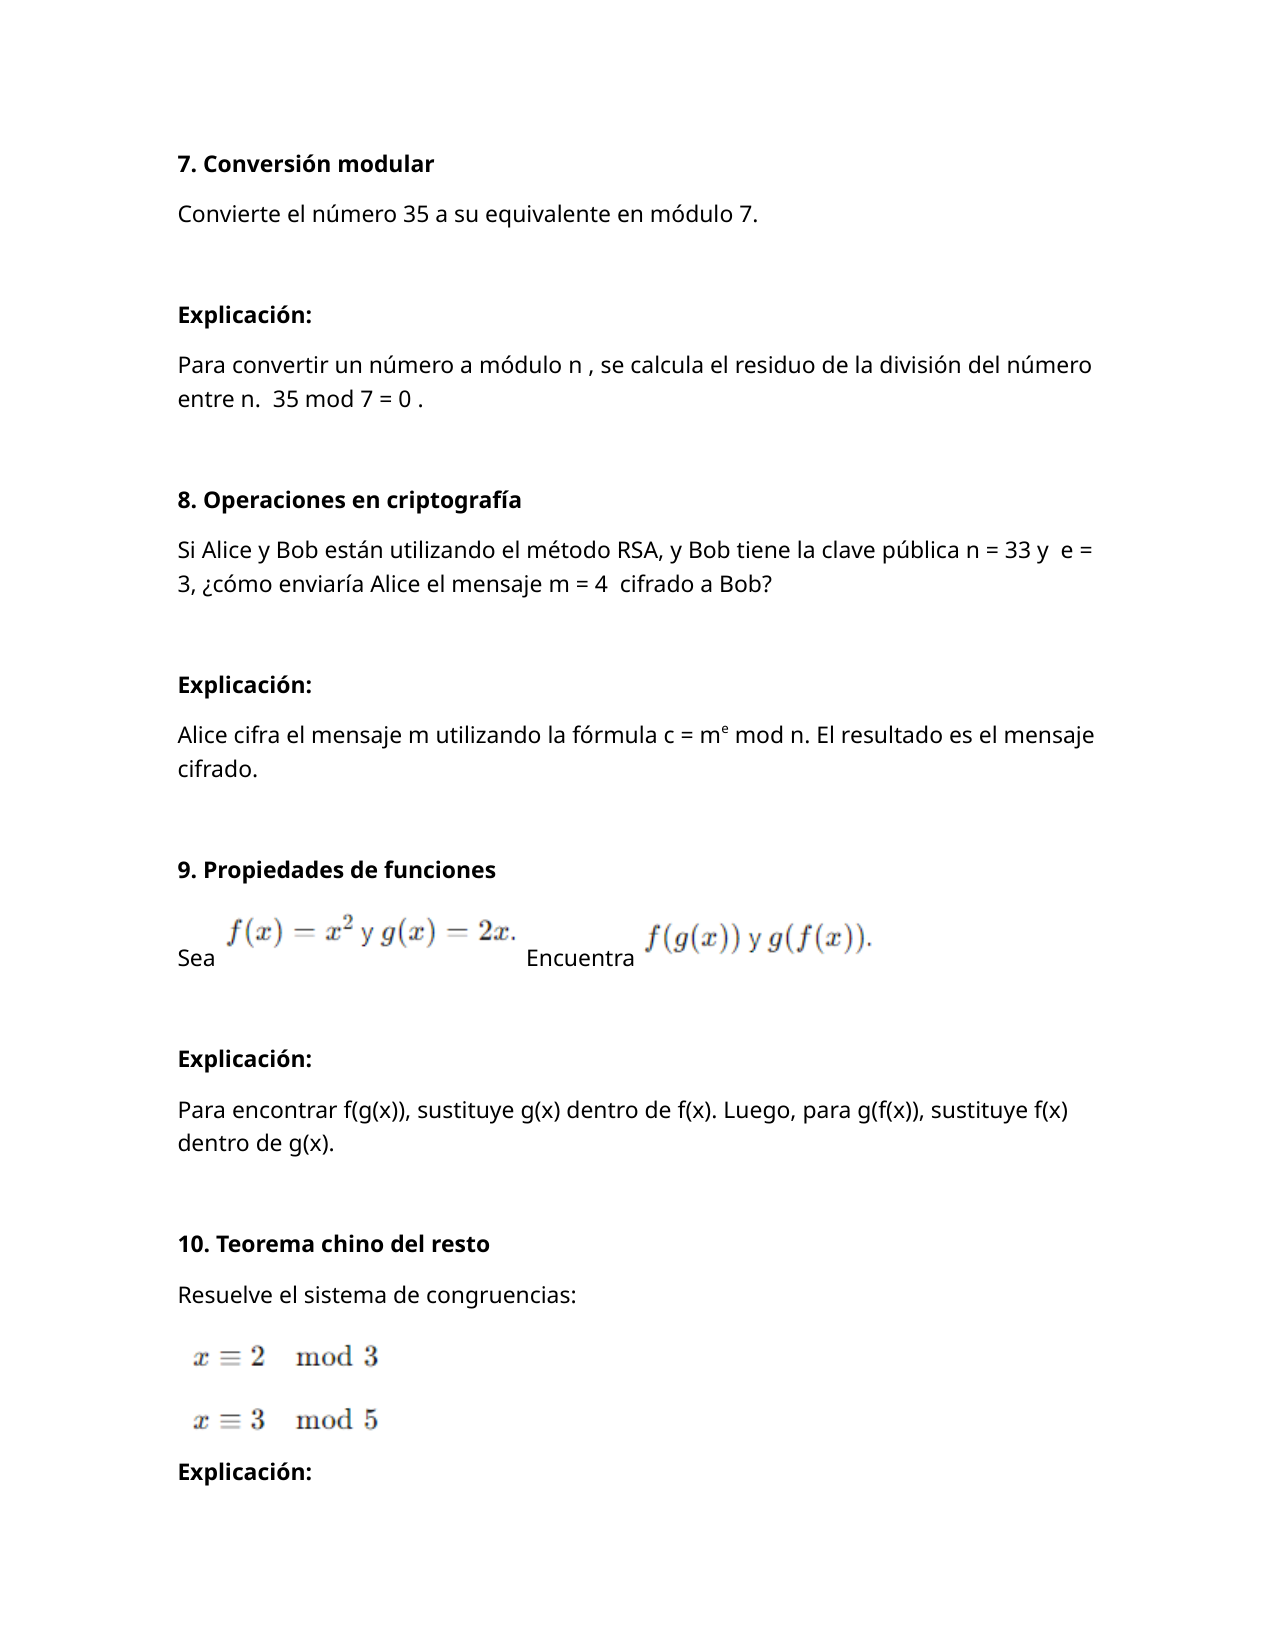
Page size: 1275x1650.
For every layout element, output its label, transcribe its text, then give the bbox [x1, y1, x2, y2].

picture [177, 1328, 390, 1437]
text 10. Teorema chino del resto [177, 1228, 1098, 1259]
text Alice cifra el mensaje m utilizando la fórmula c = me mod n. El resultado es el mensaje cifrado. [177, 719, 1098, 784]
text Convierte el número 35 a su equivalente en módulo 7. [177, 198, 1098, 229]
text Para encontrar f(g(x)), sustituye g(x) dentro de f(x). Luego, para g(f(x)), sustituye f(x) dentro de g(x). [177, 1093, 1098, 1158]
text 9. Propiedades de funciones [177, 854, 1098, 885]
picture [221, 904, 520, 967]
picture [641, 912, 878, 967]
text Para convertir un número a módulo n , se calcula el residuo de la división del número entre n. 35 mod 7 = 0 . [177, 349, 1098, 414]
text 8. Operaciones en criptografía [177, 484, 1098, 515]
text 7. Conversión modular [177, 148, 1098, 179]
text Explicación: [177, 1456, 1098, 1487]
text Explicación: [177, 1043, 1098, 1074]
text Explicación: [177, 669, 1098, 700]
text Resuelve el sistema de congruencias: [177, 1278, 1098, 1310]
text Explicación: [177, 299, 1098, 330]
text Si Alice y Bob están utilizando el método RSA, y Bob tiene la clave pública n = 33 y e = 3, ¿cómo enviaría Alice el mensaje m = 4 cifrado a Bob? [177, 534, 1098, 599]
